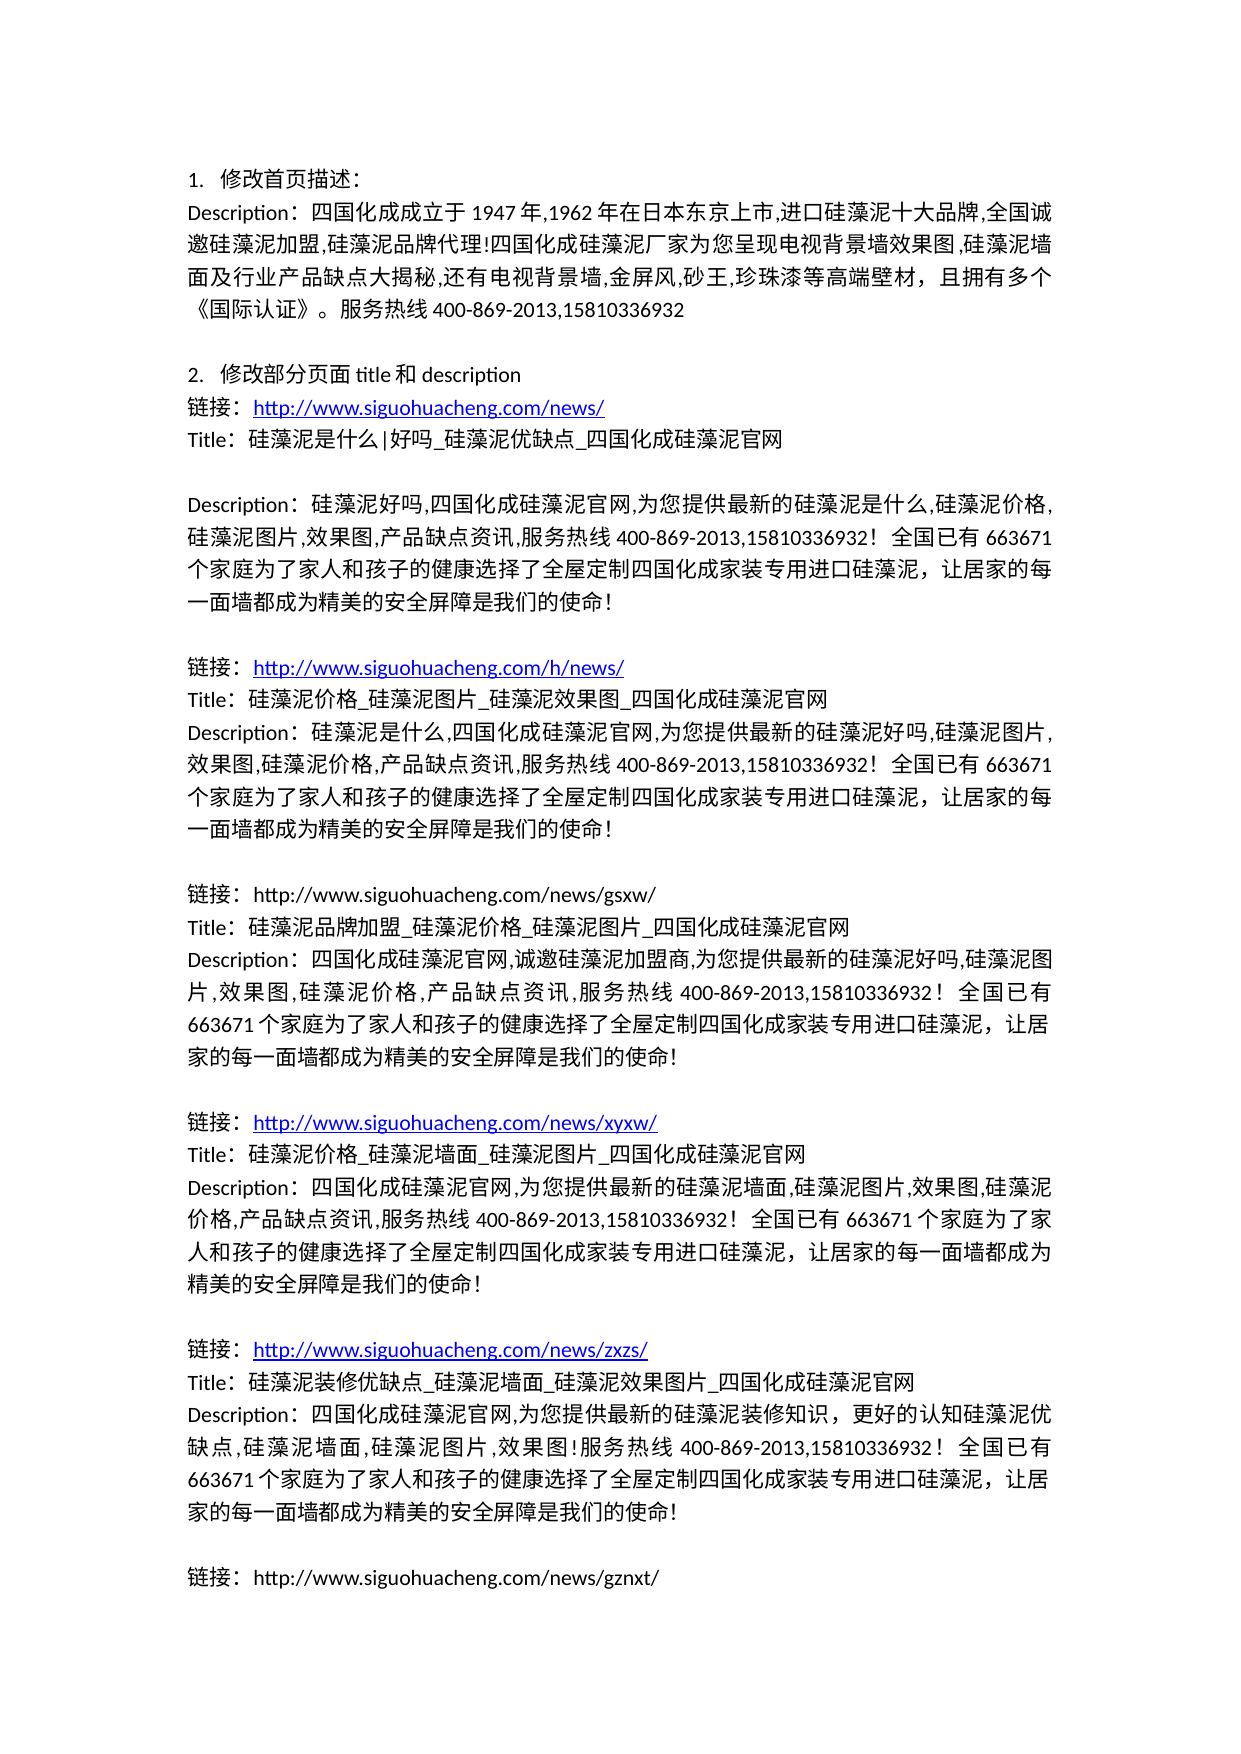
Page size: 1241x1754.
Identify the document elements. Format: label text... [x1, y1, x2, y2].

list 链接：http://www.siguohuacheng.com/news/gznxt/ [187, 1559, 1053, 1592]
list Title：硅藻泥是什么|好吗_硅藻泥优缺点_四国化成硅藻泥官网 [187, 422, 1053, 454]
list Title：硅藻泥品牌加盟_硅藻泥价格_硅藻泥图片_四国化成硅藻泥官网 [187, 909, 1053, 942]
list Title：硅藻泥装修优缺点_硅藻泥墙面_硅藻泥效果图片_四国化成硅藻泥官网 [187, 1364, 1053, 1397]
list 链接：http://www.siguohuacheng.com/news/xyxw/ [187, 1104, 1053, 1137]
list 链接：http://www.siguohuacheng.com/h/news/ [187, 649, 1053, 682]
list Title：硅藻泥价格_硅藻泥墙面_硅藻泥图片_四国化成硅藻泥官网 [187, 1137, 1053, 1169]
list 修改首页描述： [187, 162, 1053, 194]
list 链接：http://www.siguohuacheng.com/news/ [187, 389, 1053, 422]
list 链接：http://www.siguohuacheng.com/news/zxzs/ [187, 1332, 1053, 1364]
list 修改部分页面title和description [187, 357, 1053, 389]
list 链接：http://www.siguohuacheng.com/news/gsxw/ [187, 877, 1053, 909]
list Title：硅藻泥价格_硅藻泥图片_硅藻泥效果图_四国化成硅藻泥官网 [187, 682, 1053, 714]
list Description：硅藻泥是什么,四国化成硅藻泥官网,为您提供最新的硅藻泥好吗,硅藻泥图片,效果图,硅藻泥价格,产品缺点资讯,服务热线400-869-2013,15810336932！全国已有663671个家庭为了家人和孩子的健康选择了全屋定制四国化成家装专用进口硅藻泥，让居家的每一面墙都成为精美的安全屏障是我们的使命！ [187, 714, 1053, 844]
list Description：硅藻泥好吗,四国化成硅藻泥官网,为您提供最新的硅藻泥是什么,硅藻泥价格,硅藻泥图片,效果图,产品缺点资讯,服务热线400-869-2013,15810336932！全国已有663671个家庭为了家人和孩子的健康选择了全屋定制四国化成家装专用进口硅藻泥，让居家的每一面墙都成为精美的安全屏障是我们的使命！ [187, 487, 1053, 617]
list Description：四国化成成立于1947年,1962年在日本东京上市,进口硅藻泥十大品牌,全国诚邀硅藻泥加盟,硅藻泥品牌代理!四国化成硅藻泥厂家为您呈现电视背景墙效果图,硅藻泥墙面及行业产品缺点大揭秘,还有电视背景墙,金屏风,砂王,珍珠漆等高端壁材，且拥有多个《国际认证》。服务热线400-869-2013,15810336932 [187, 194, 1053, 324]
list Description：四国化成硅藻泥官网,诚邀硅藻泥加盟商,为您提供最新的硅藻泥好吗,硅藻泥图片,效果图,硅藻泥价格,产品缺点资讯,服务热线400-869-2013,15810336932！全国已有663671个家庭为了家人和孩子的健康选择了全屋定制四国化成家装专用进口硅藻泥，让居家的每一面墙都成为精美的安全屏障是我们的使命！ [187, 942, 1053, 1072]
list Description：四国化成硅藻泥官网,为您提供最新的硅藻泥墙面,硅藻泥图片,效果图,硅藻泥价格,产品缺点资讯,服务热线400-869-2013,15810336932！全国已有663671个家庭为了家人和孩子的健康选择了全屋定制四国化成家装专用进口硅藻泥，让居家的每一面墙都成为精美的安全屏障是我们的使命！ [187, 1169, 1053, 1299]
list Description：四国化成硅藻泥官网,为您提供最新的硅藻泥装修知识，更好的认知硅藻泥优缺点,硅藻泥墙面,硅藻泥图片,效果图!服务热线400-869-2013,15810336932！全国已有663671个家庭为了家人和孩子的健康选择了全屋定制四国化成家装专用进口硅藻泥，让居家的每一面墙都成为精美的安全屏障是我们的使命！ [187, 1397, 1053, 1527]
